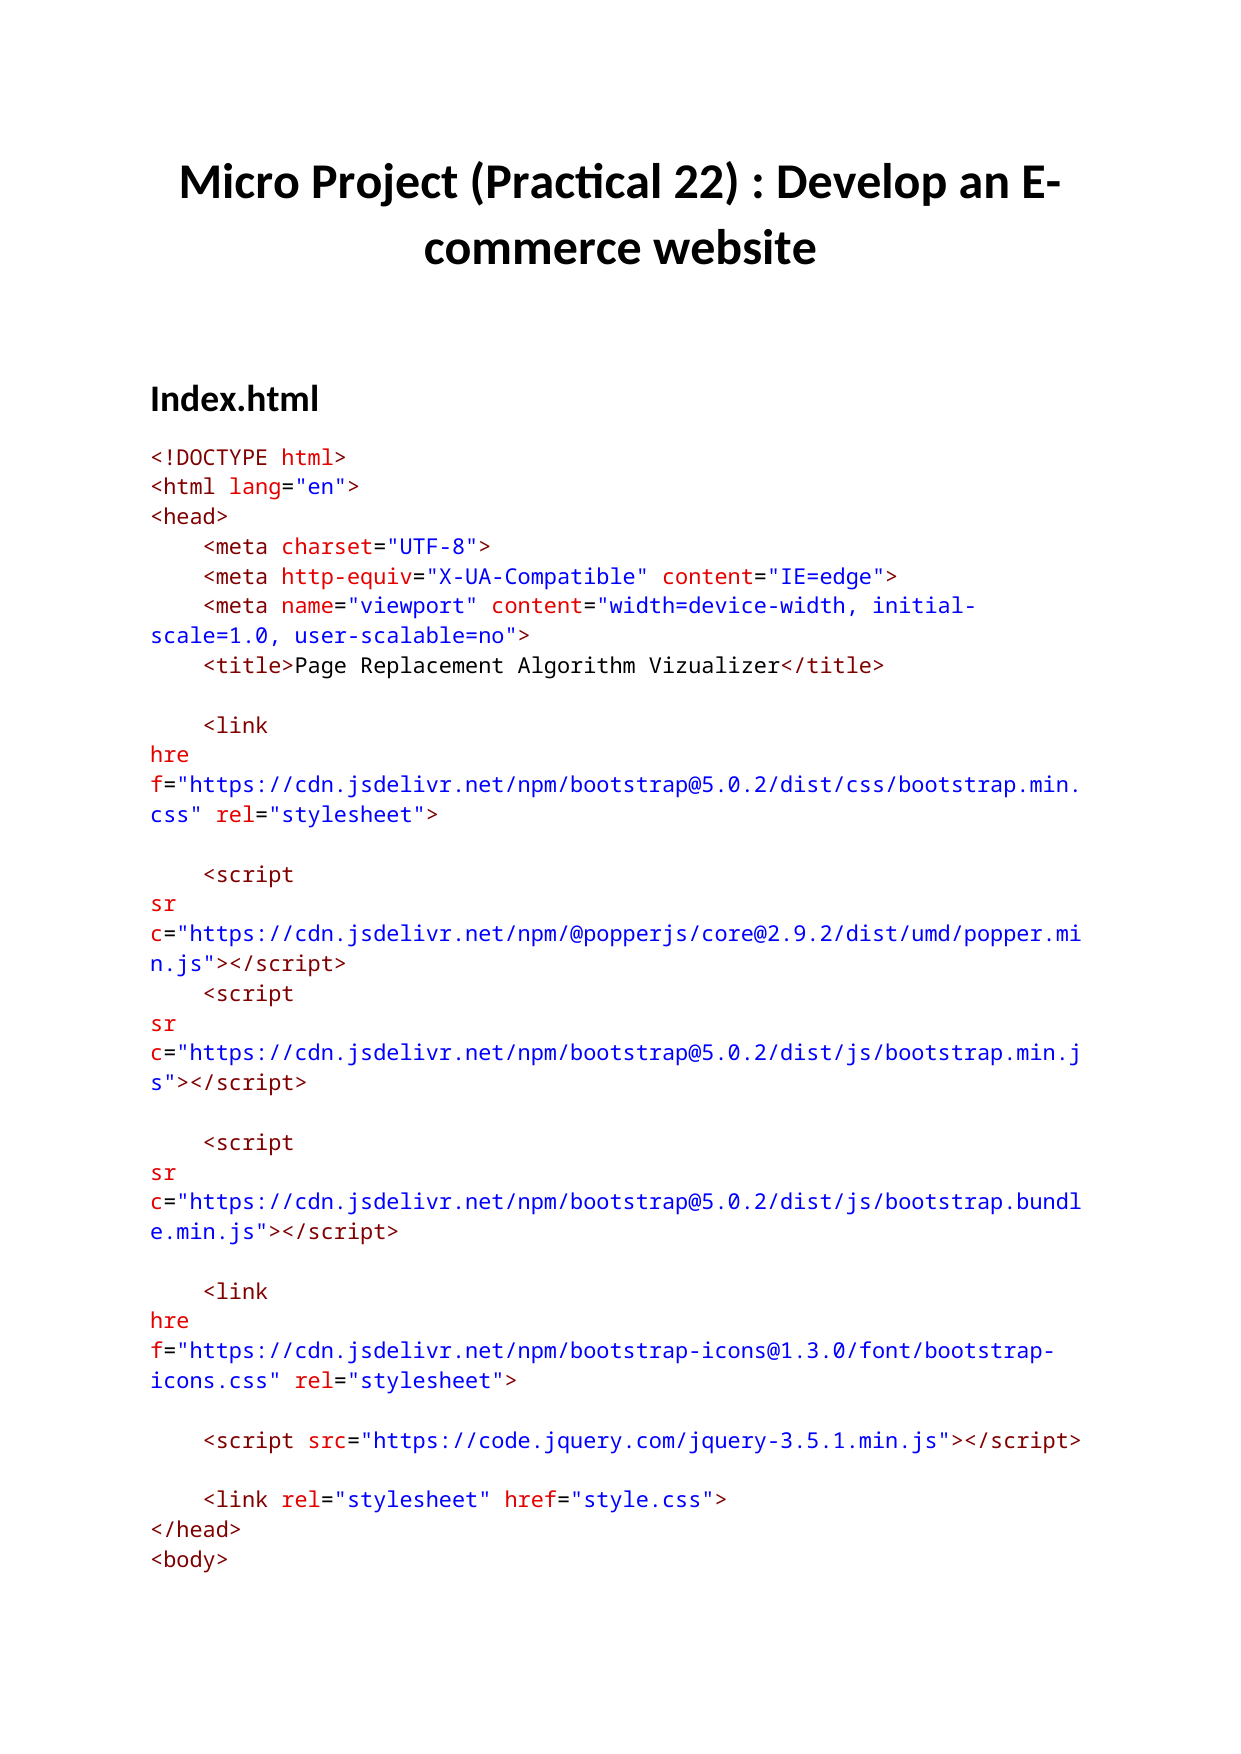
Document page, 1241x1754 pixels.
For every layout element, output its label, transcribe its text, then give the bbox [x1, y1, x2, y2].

text Micro Project (Practical 22) : Develop an E-commerce website [150, 150, 1090, 277]
text <script src="https://cdn.jsdelivr.net/npm/@popperjs/core@2.9.2/dist/umd/popper.min.js"></script> [150, 858, 1090, 978]
text <script src="https://code.jquery.com/jquery-3.5.1.min.js"></script> [150, 1424, 1090, 1454]
text <link href="https://cdn.jsdelivr.net/npm/bootstrap-icons@1.3.0/font/bootstrap-icons.css" rel="stylesheet"> [150, 1276, 1090, 1395]
text <meta charset="UTF-8"> [150, 531, 1090, 561]
text <!DOCTYPE html> [150, 441, 1090, 471]
text </head> [150, 1514, 1090, 1544]
text <body> [150, 1544, 1090, 1573]
text <script src="https://cdn.jsdelivr.net/npm/bootstrap@5.0.2/dist/js/bootstrap.bundle.min.js"></script> [150, 1127, 1090, 1246]
text <script src="https://cdn.jsdelivr.net/npm/bootstrap@5.0.2/dist/js/bootstrap.min.js"></script> [150, 978, 1090, 1097]
text <title>Page Replacement Algorithm Vizualizer</title> [150, 650, 1090, 680]
text <meta http-equiv="X-UA-Compatible" content="IE=edge"> [150, 561, 1090, 590]
text <link href="https://cdn.jsdelivr.net/npm/bootstrap@5.0.2/dist/css/bootstrap.min.css" rel="stylesheet"> [150, 709, 1090, 829]
text <meta name="viewport" content="width=device-width, initial-scale=1.0, user-scalable=no"> [150, 590, 1090, 650]
text <head> [150, 501, 1090, 531]
text <html lang="en"> [150, 471, 1090, 501]
text <link rel="stylesheet" href="style.css"> [150, 1484, 1090, 1514]
text Index.html [150, 375, 1090, 421]
